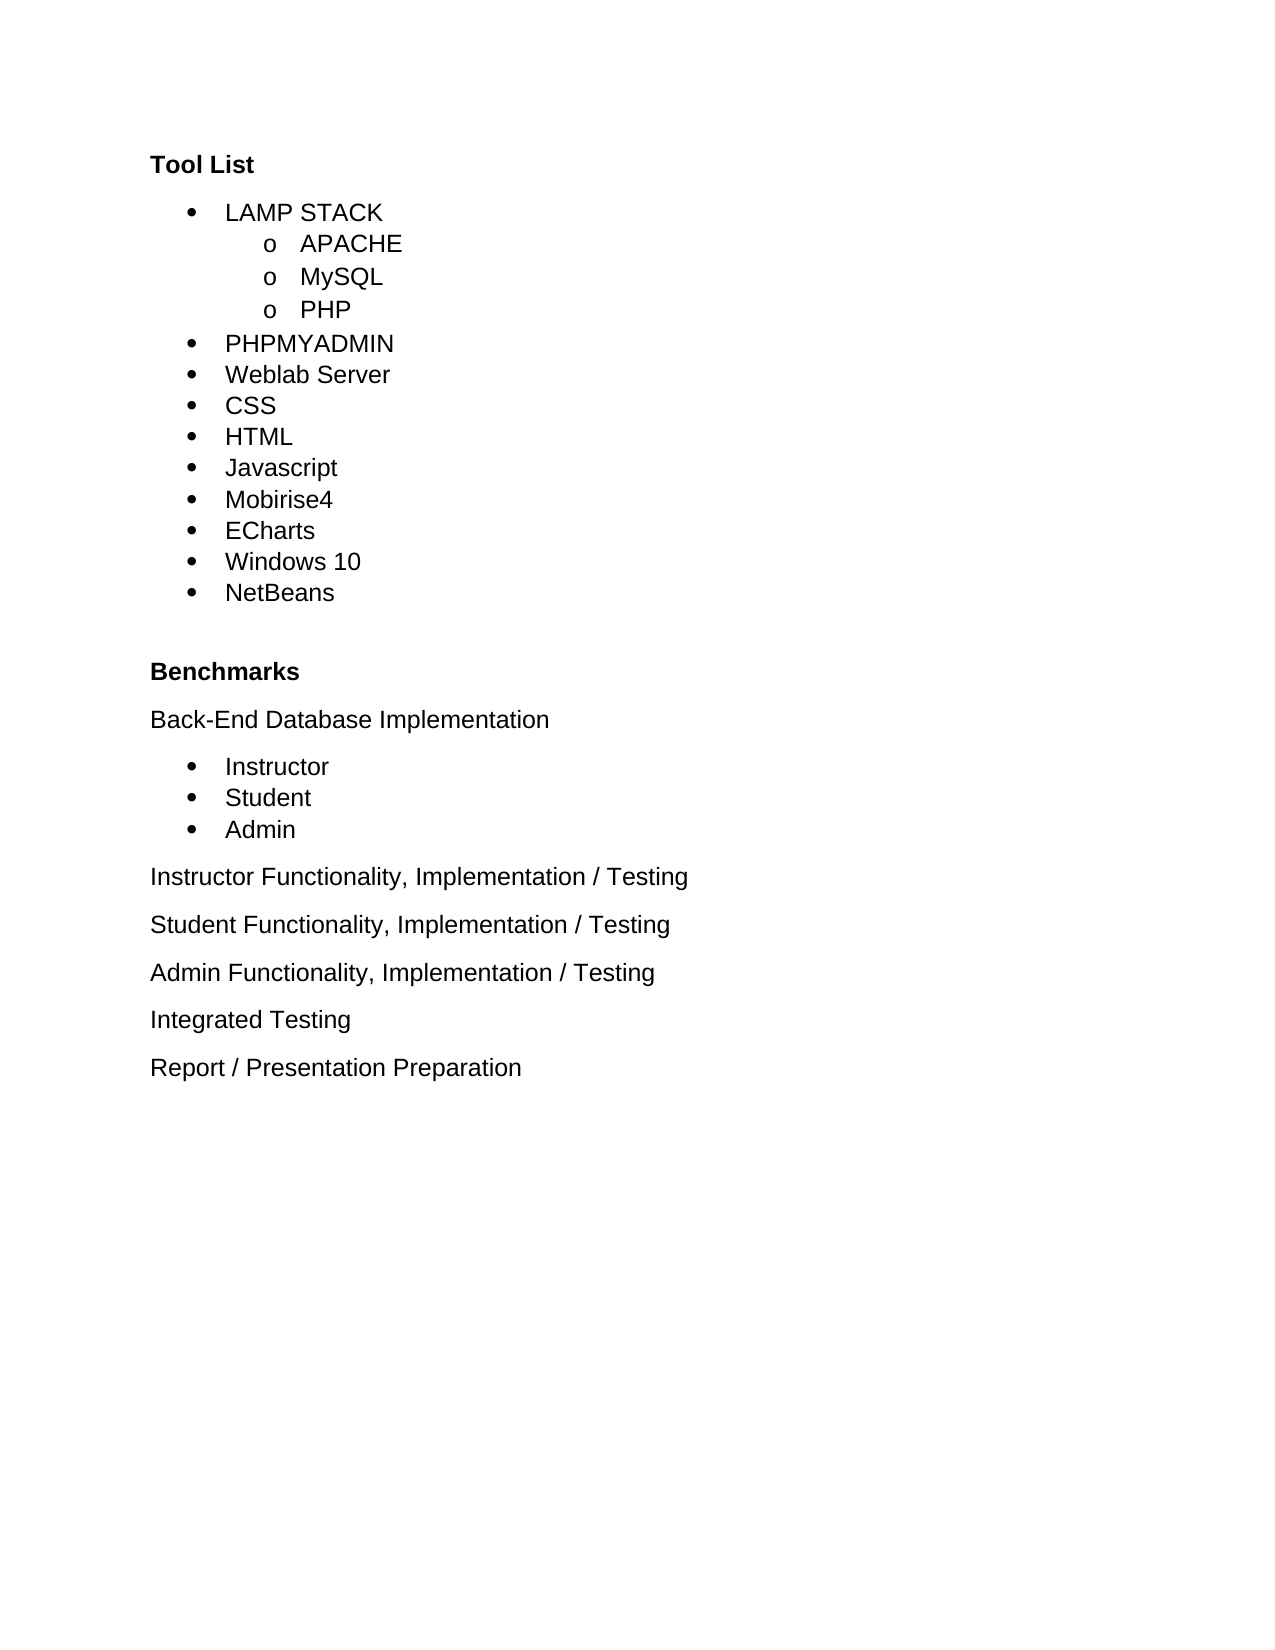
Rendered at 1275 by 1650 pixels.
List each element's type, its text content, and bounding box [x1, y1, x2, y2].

text Tool List [150, 150, 1125, 179]
text Instructor Functionality, Implementation / Testing [150, 862, 1125, 891]
list APACHE [262, 229, 1125, 260]
list Mobirise4 [187, 484, 1125, 513]
list CSS [187, 391, 1125, 420]
list PHP [262, 296, 1125, 326]
text Admin Functionality, Implementation / Testing [150, 958, 1125, 987]
list MySQL [262, 262, 1125, 293]
list Student [187, 783, 1125, 812]
text Student Functionality, Implementation / Testing [150, 910, 1125, 939]
list Instructor [187, 752, 1125, 781]
text Back-End Database Implementation [150, 704, 1125, 733]
list Admin [187, 814, 1125, 843]
text Integrated Testing [150, 1006, 1125, 1034]
list Windows 10 [187, 547, 1125, 576]
list NetBeans [187, 578, 1125, 607]
text Benchmarks [150, 657, 1125, 686]
list HTML [187, 422, 1125, 451]
list PHPMYADMIN [187, 329, 1125, 358]
list LAMP STACK [187, 198, 1125, 227]
list ECharts [187, 516, 1125, 544]
list Javascript [187, 453, 1125, 482]
text Report / Presentation Preparation [150, 1053, 1125, 1082]
list Weblab Server [187, 360, 1125, 389]
